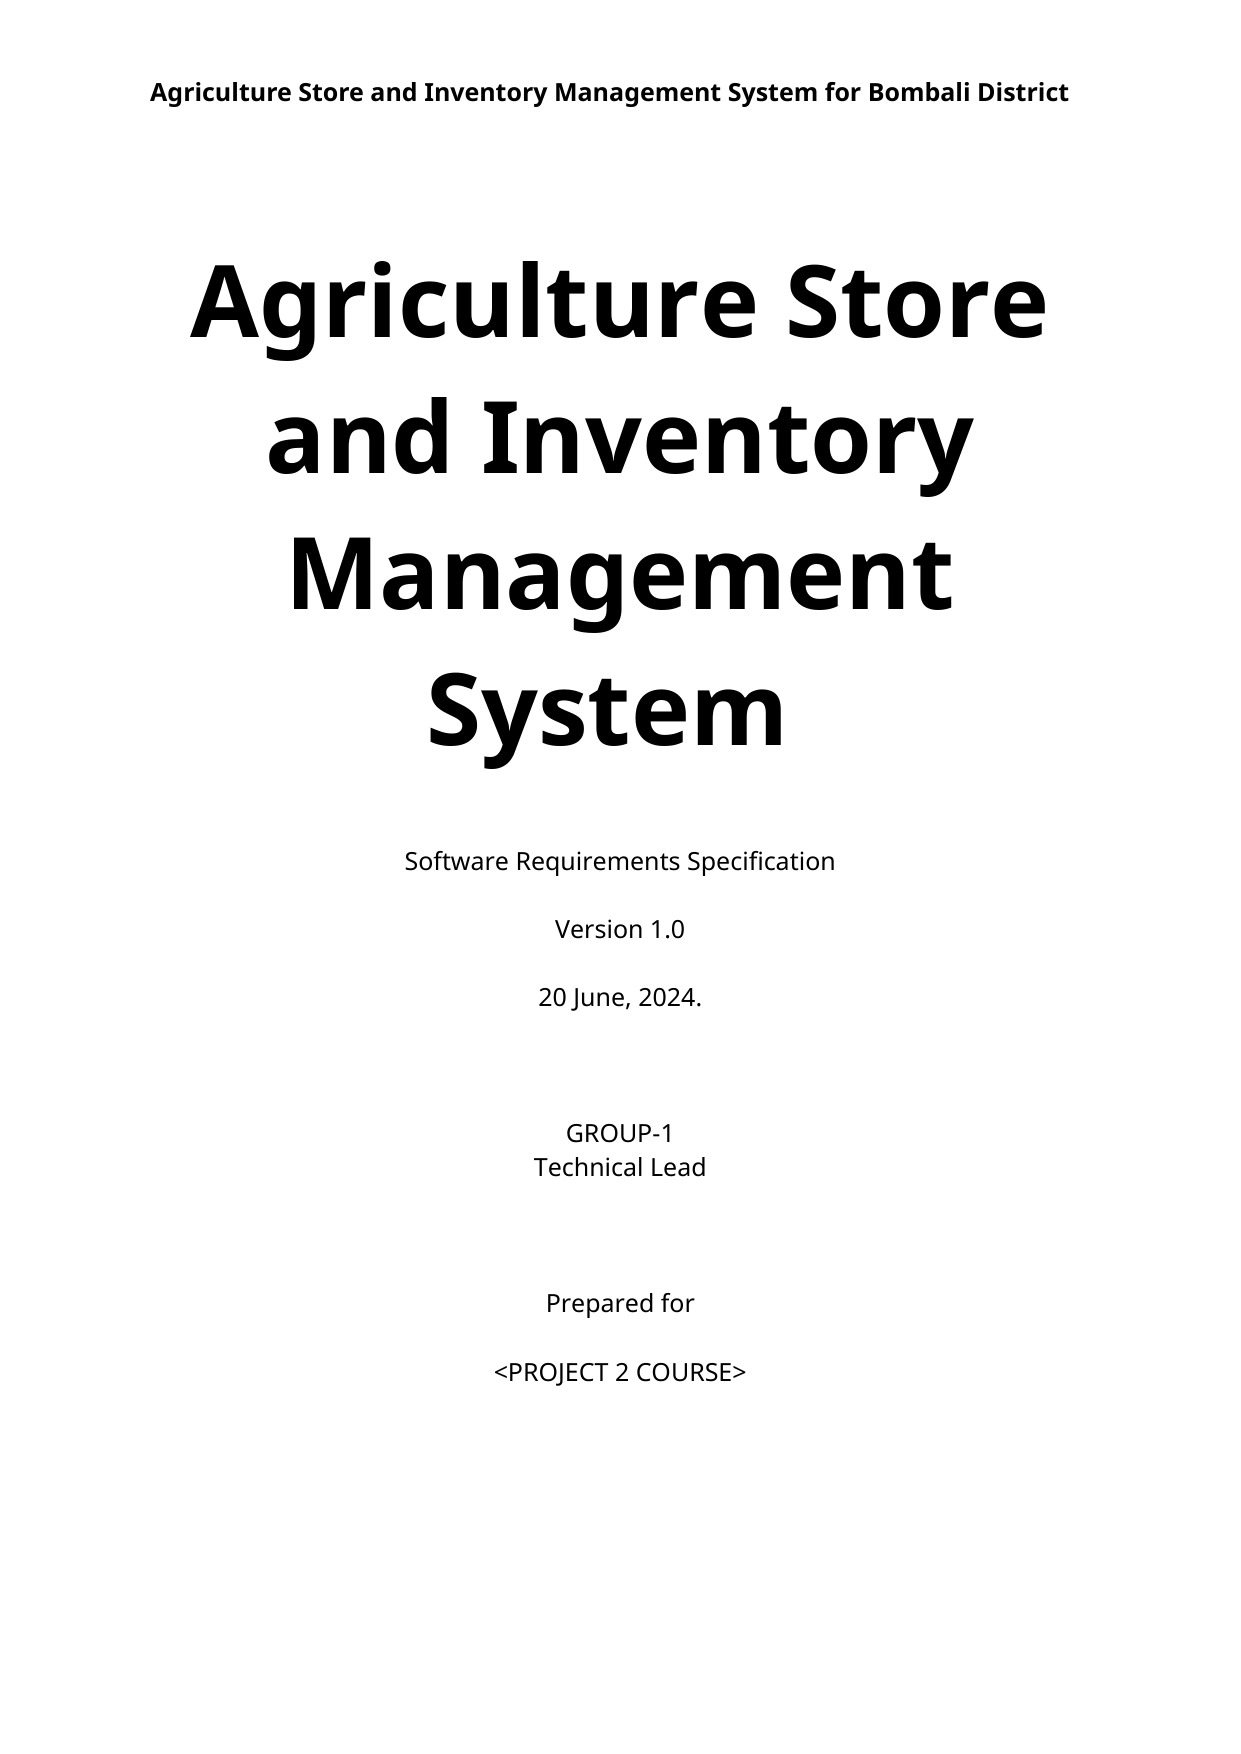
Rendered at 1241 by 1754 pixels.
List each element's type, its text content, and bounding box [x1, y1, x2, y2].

text <PROJECT 2 COURSE> [150, 1354, 1090, 1388]
text Agriculture Store and Inventory Management System [150, 230, 1090, 775]
text GROUP-1 [150, 1116, 1090, 1150]
text 20 June, 2024. [150, 979, 1090, 1014]
text Version 1.0 [150, 911, 1090, 946]
text Software Requirements Specification [150, 843, 1090, 877]
text Technical Lead [150, 1150, 1090, 1184]
text Prepared for [150, 1286, 1090, 1320]
